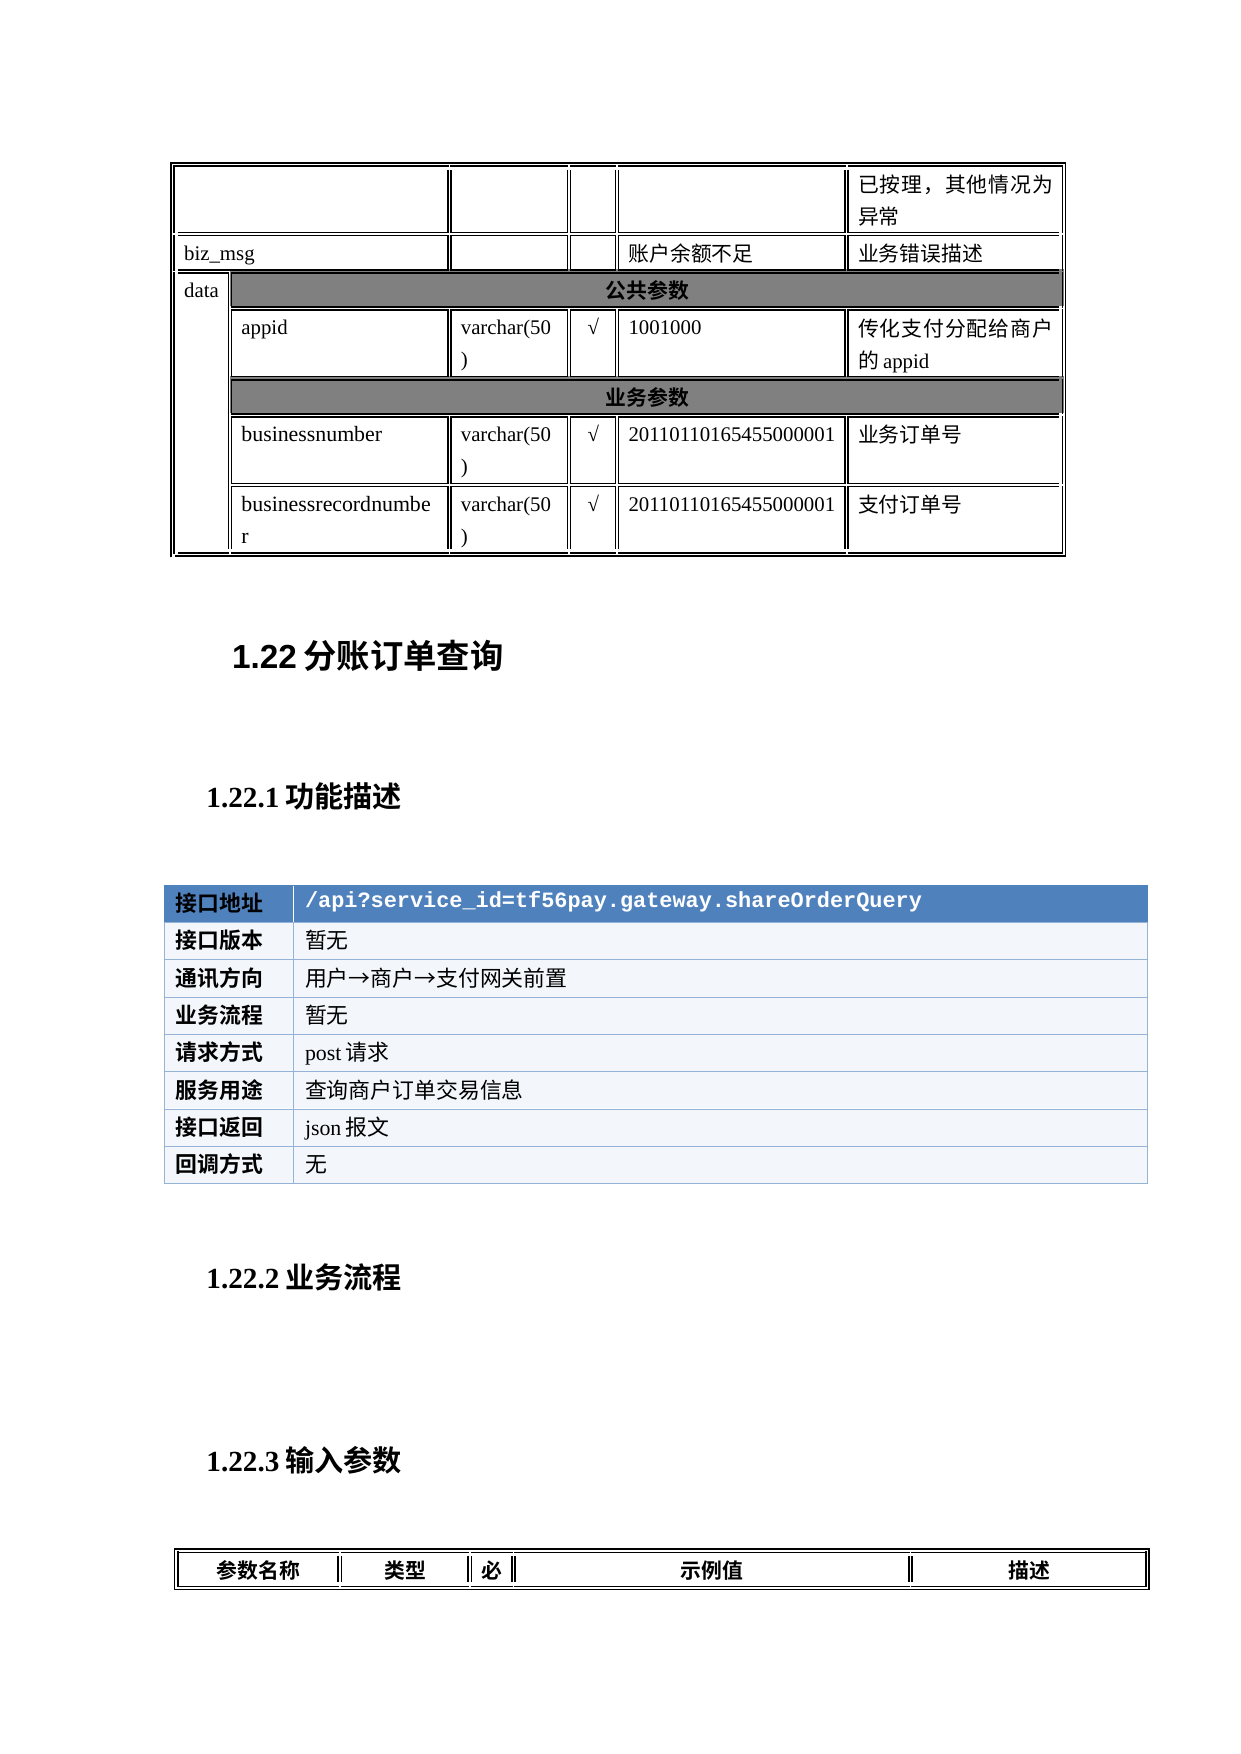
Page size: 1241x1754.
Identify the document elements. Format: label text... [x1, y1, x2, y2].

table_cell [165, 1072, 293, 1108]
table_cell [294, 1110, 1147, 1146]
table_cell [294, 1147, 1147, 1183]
subtitle 1.22.1功能描述 [206, 762, 1053, 827]
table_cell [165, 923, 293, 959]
subtitle 1.22.2业务流程 [206, 1244, 1053, 1309]
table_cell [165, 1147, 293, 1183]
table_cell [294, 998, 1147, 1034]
subtitle 1.22.3输入参数 [206, 1426, 1053, 1491]
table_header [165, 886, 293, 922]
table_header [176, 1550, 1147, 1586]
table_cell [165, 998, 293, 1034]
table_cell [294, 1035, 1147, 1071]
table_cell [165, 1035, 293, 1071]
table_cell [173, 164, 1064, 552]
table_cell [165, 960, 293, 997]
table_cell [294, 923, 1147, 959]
subtitle 1.22分账订单查询 [232, 622, 1053, 687]
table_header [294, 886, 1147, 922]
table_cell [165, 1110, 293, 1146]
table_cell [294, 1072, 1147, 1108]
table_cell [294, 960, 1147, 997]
